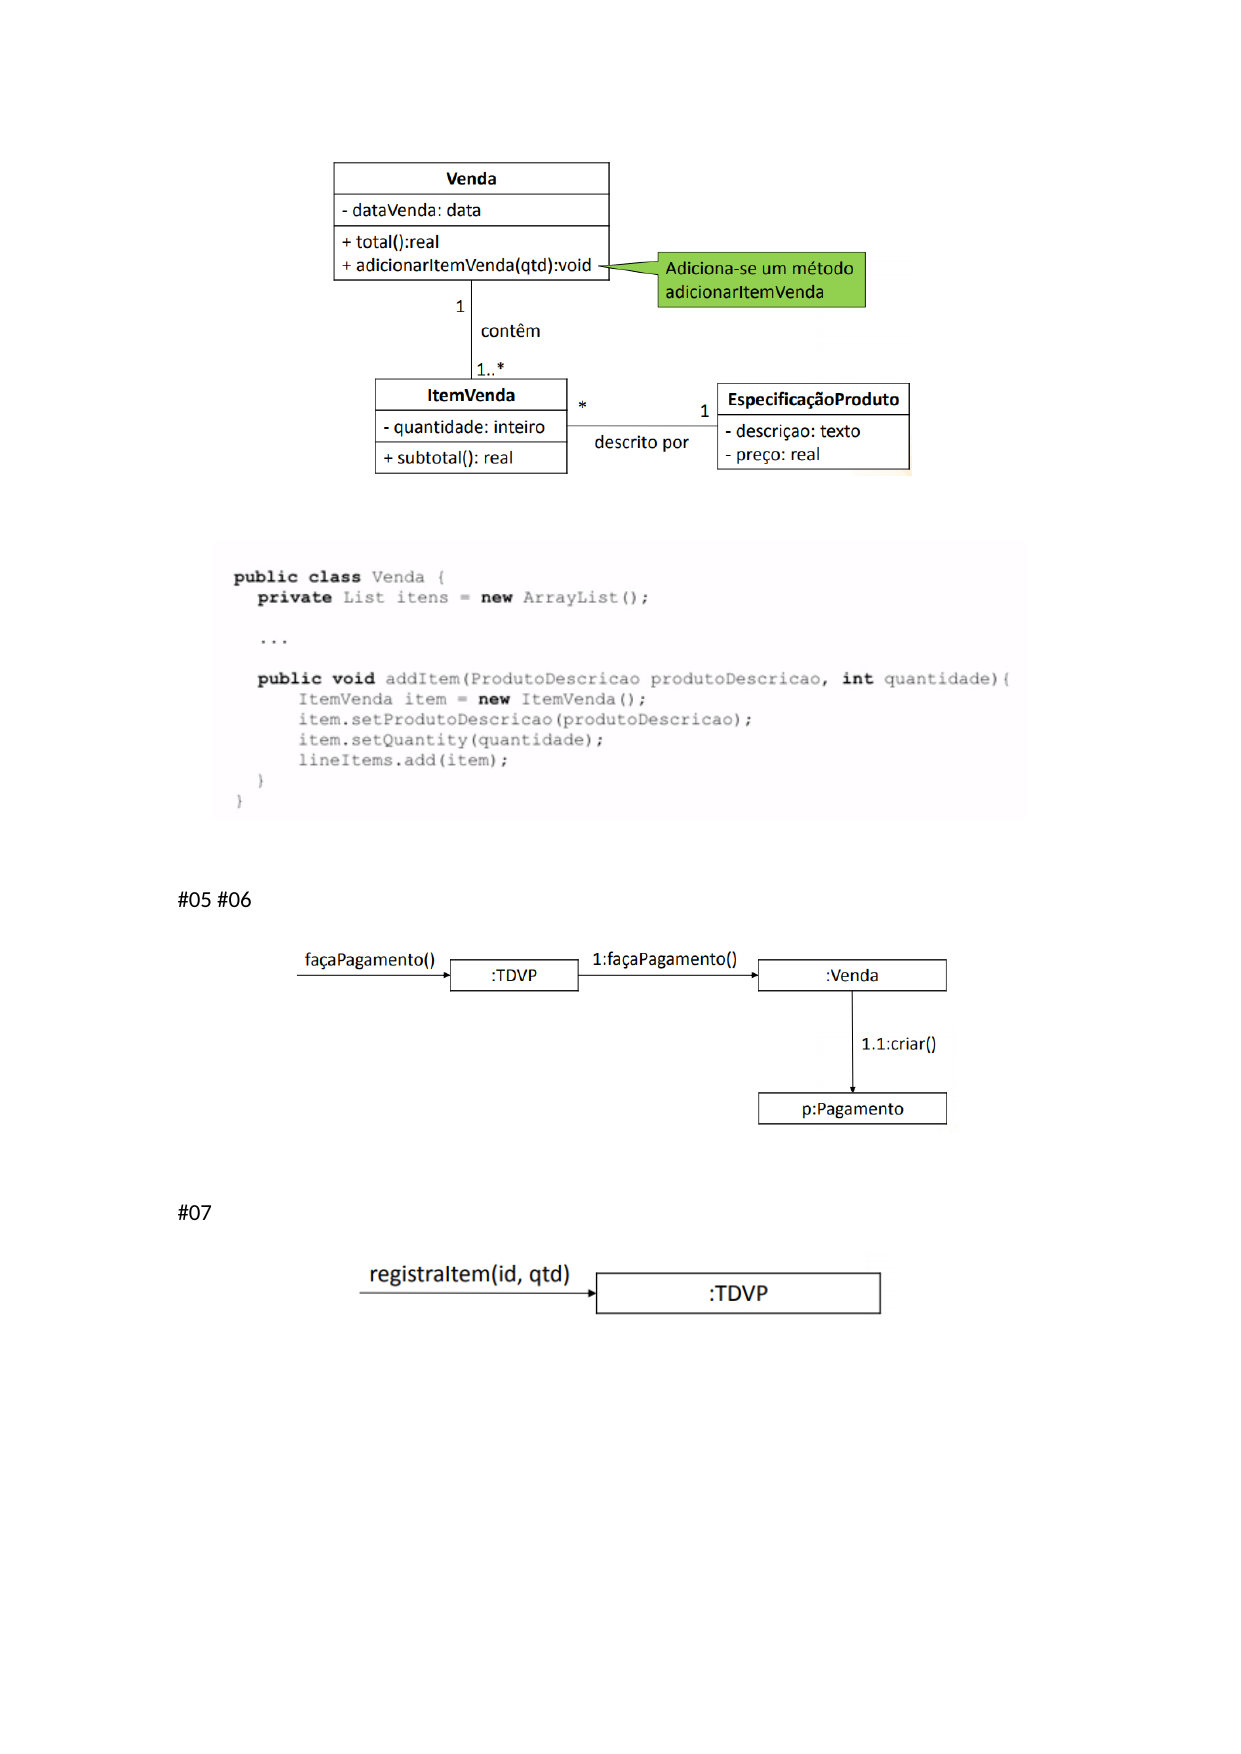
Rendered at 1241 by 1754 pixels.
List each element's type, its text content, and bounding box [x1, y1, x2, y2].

picture [346, 1245, 894, 1324]
picture [212, 541, 1028, 820]
text #07 [177, 1198, 1063, 1226]
picture [281, 931, 959, 1133]
text #05 #06 [177, 885, 1063, 913]
picture [328, 147, 912, 476]
